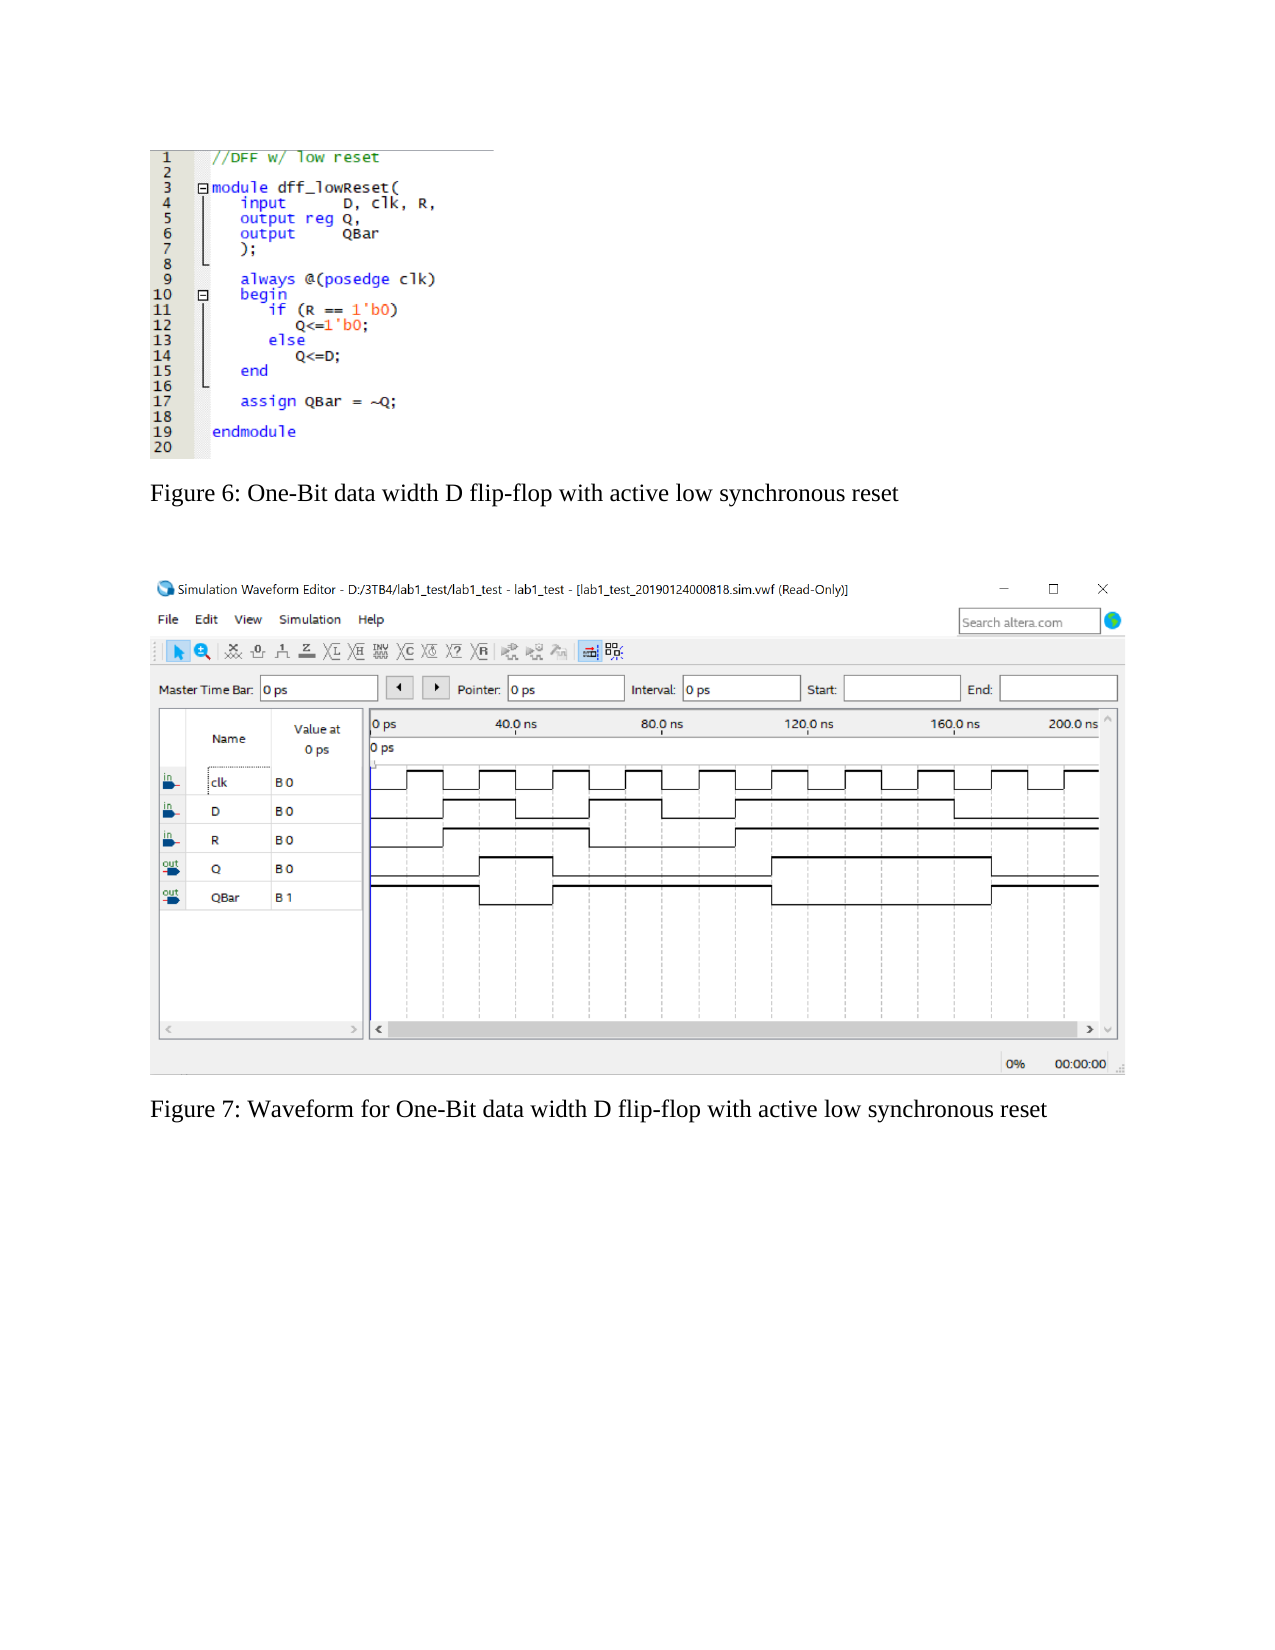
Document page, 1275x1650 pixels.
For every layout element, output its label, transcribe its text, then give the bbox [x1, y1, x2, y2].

text Figure 7: Waveform for One-Bit data width D flip-flop with active low synchronous reset [150, 1094, 1125, 1122]
picture [150, 573, 1125, 1075]
text Figure 6: One-Bit data width D flip-flop with active low synchronous reset [150, 478, 1125, 506]
picture [150, 150, 494, 459]
